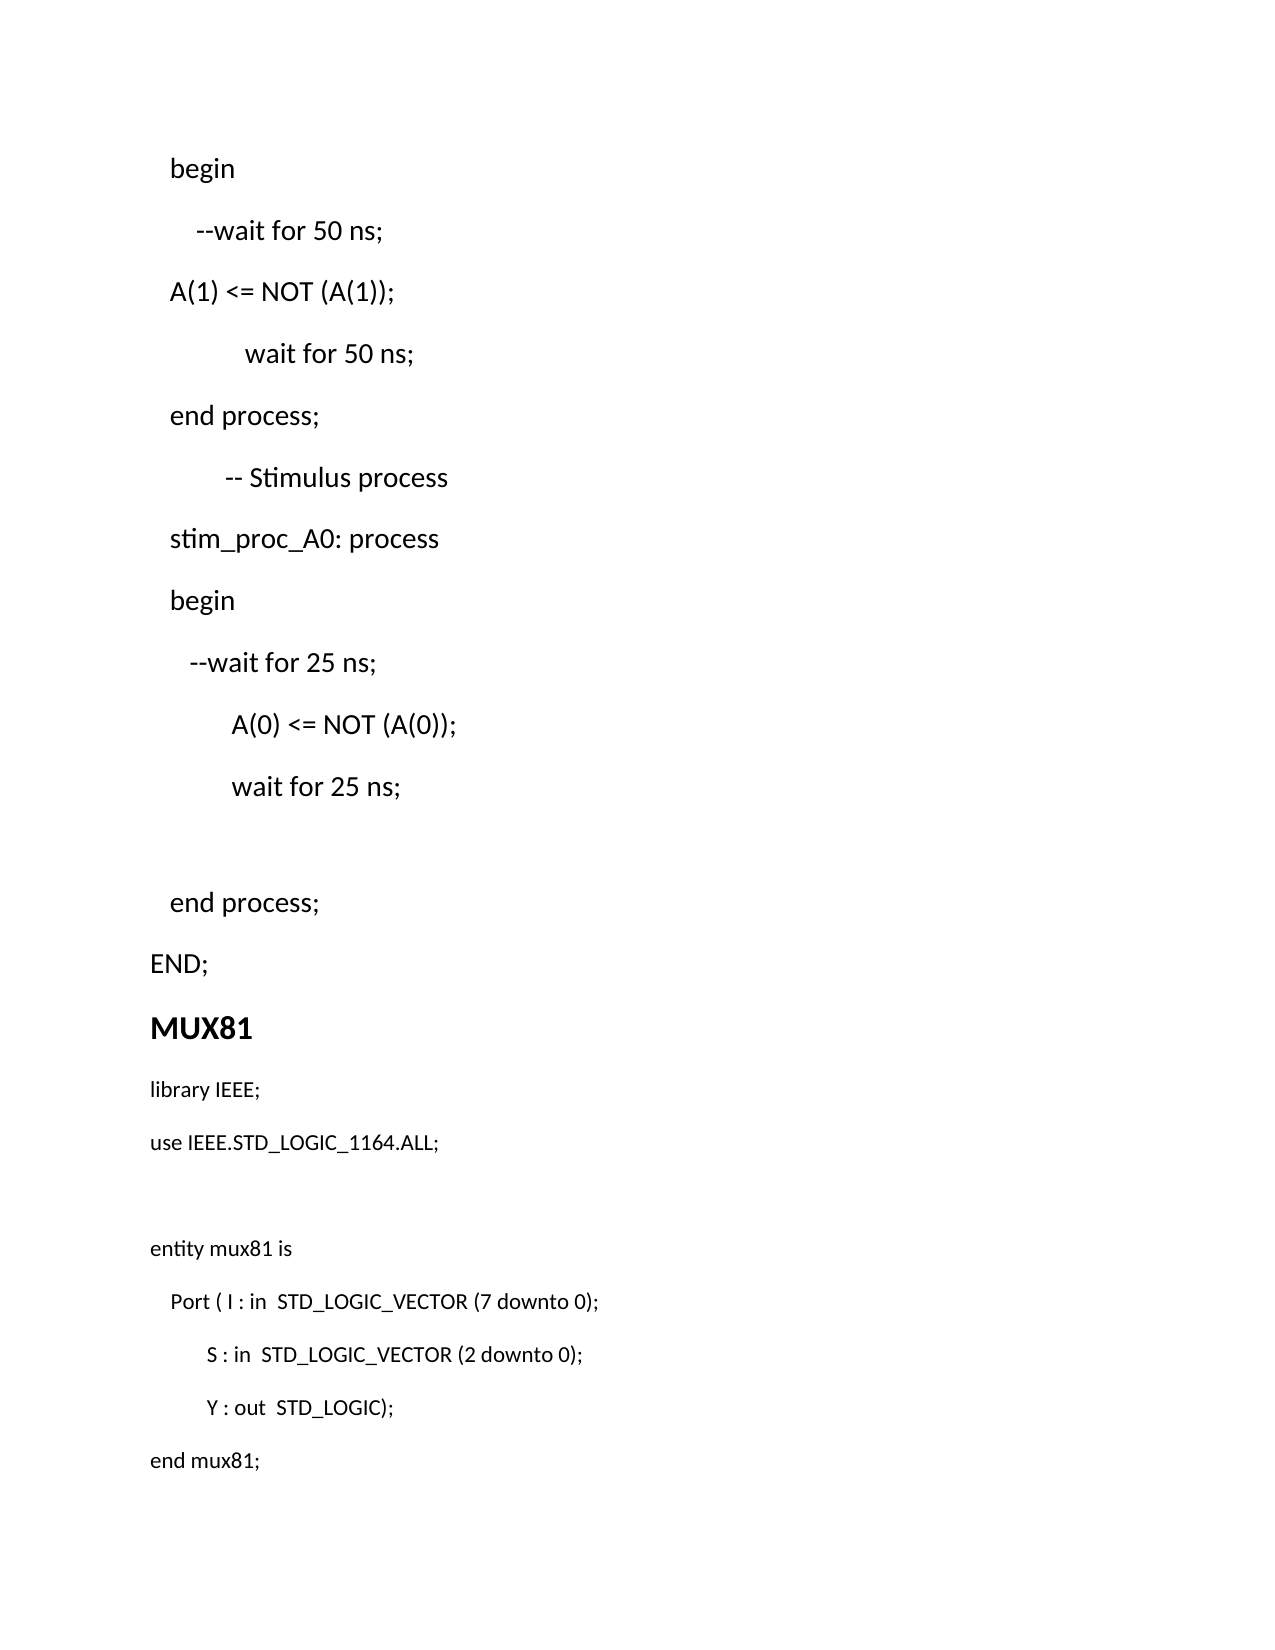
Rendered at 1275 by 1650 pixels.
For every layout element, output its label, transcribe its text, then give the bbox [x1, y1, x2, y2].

text END; [150, 945, 1125, 981]
text use IEEE.STD_LOGIC_1164.ALL; [150, 1128, 1125, 1156]
text end process; [150, 884, 1125, 919]
text wait for 50 ns; [150, 335, 1125, 371]
text --wait for 25 ns; [150, 644, 1125, 680]
text A(1) <= NOT (A(1)); [150, 273, 1125, 309]
text begin [150, 150, 1125, 186]
text end mux81; [150, 1446, 1125, 1474]
text end process; [150, 397, 1125, 433]
text --wait for 50 ns; [150, 212, 1125, 247]
text S : in STD_LOGIC_VECTOR (2 downto 0); [150, 1340, 1125, 1368]
text begin [150, 582, 1125, 618]
text -- Stimulus process [150, 459, 1125, 494]
text library IEEE; [150, 1075, 1125, 1103]
text Port ( I : in STD_LOGIC_VECTOR (7 downto 0); [150, 1287, 1125, 1315]
text MUX81 [150, 1007, 1125, 1048]
text wait for 25 ns; [150, 768, 1125, 803]
text A(0) <= NOT (A(0)); [150, 706, 1125, 742]
text entity mux81 is [150, 1234, 1125, 1262]
text Y : out STD_LOGIC); [150, 1393, 1125, 1421]
text stim_proc_A0: process [150, 521, 1125, 556]
